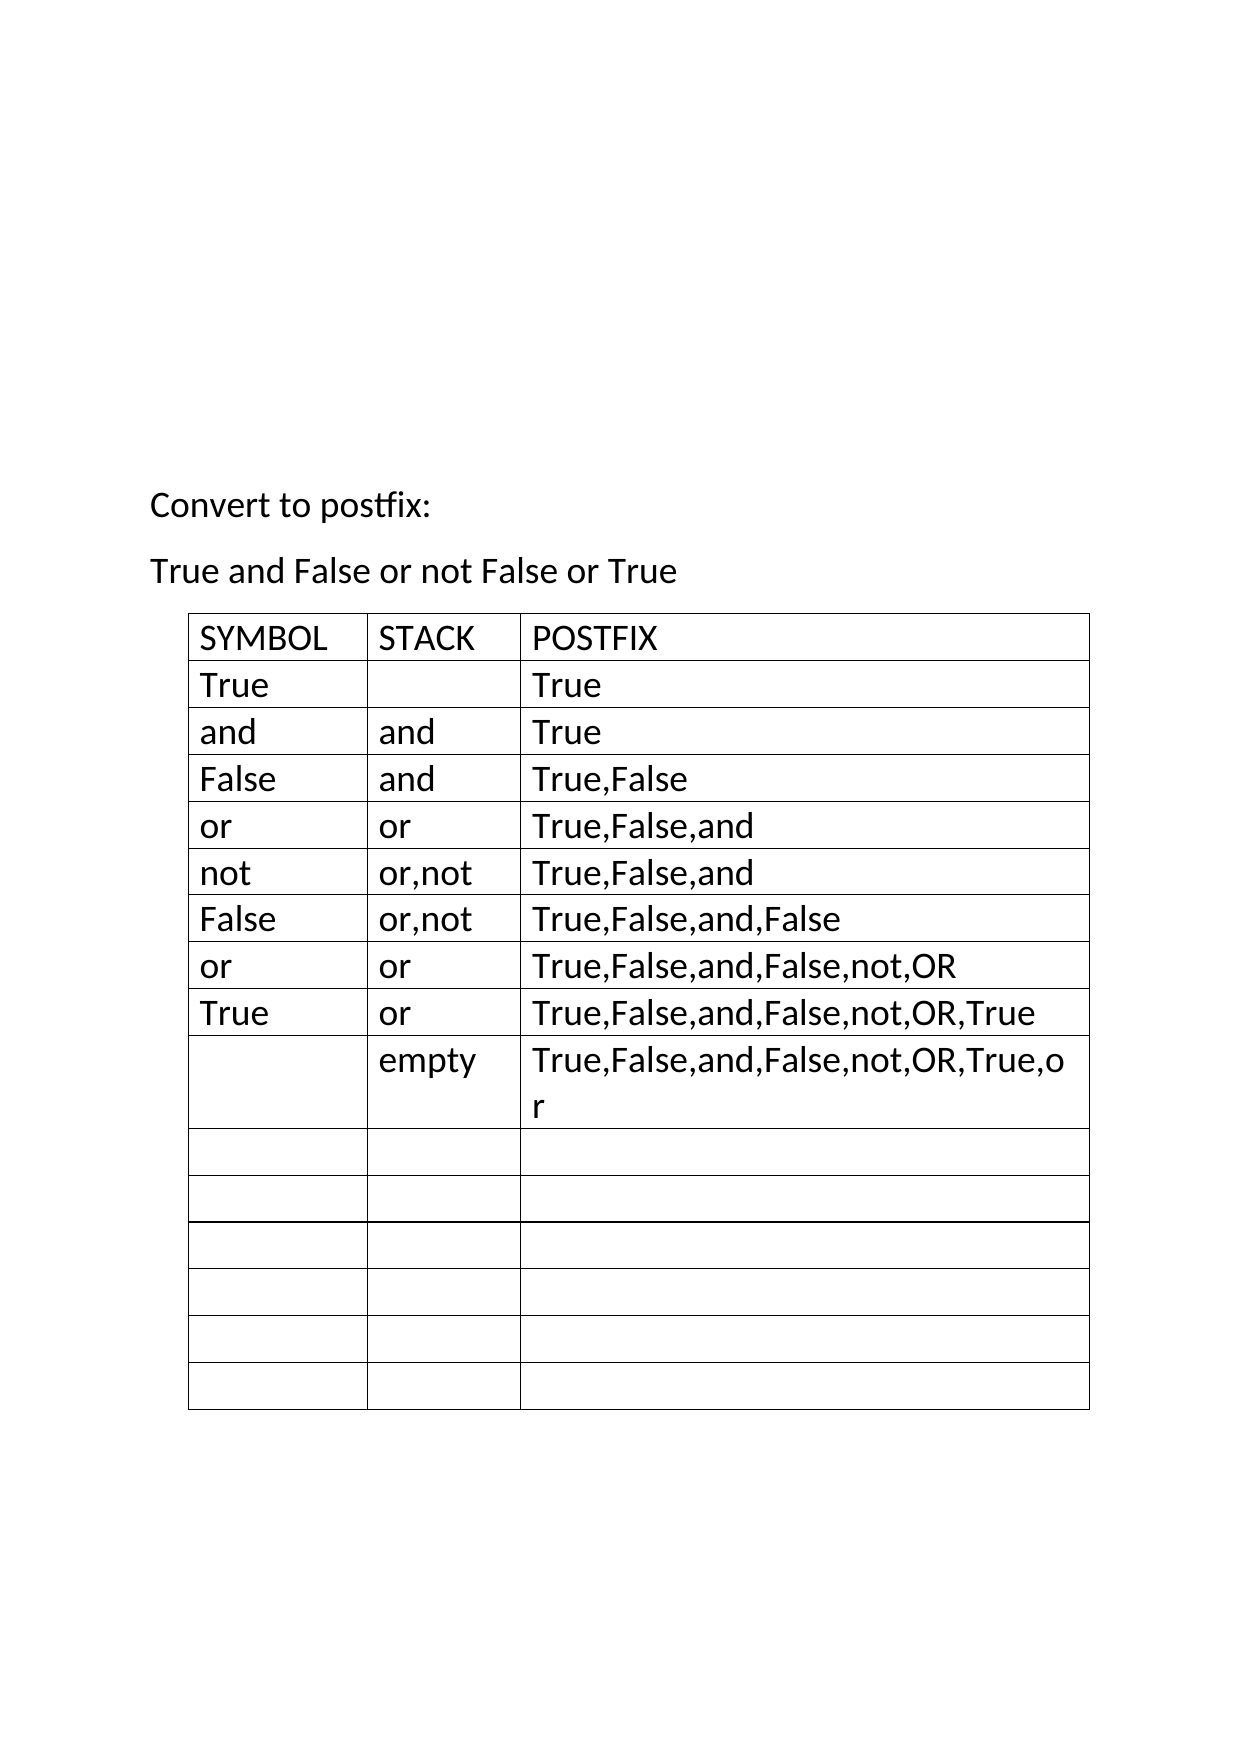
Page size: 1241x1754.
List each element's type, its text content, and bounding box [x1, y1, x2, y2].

table_cell [189, 1269, 367, 1315]
table_header STACK [368, 614, 520, 660]
table_cell [368, 1223, 520, 1268]
table_cell or [368, 942, 520, 988]
table_cell [521, 1363, 1089, 1409]
table_cell [189, 1176, 367, 1221]
table_cell or [189, 802, 367, 847]
table_cell True,False [521, 755, 1089, 801]
table_cell True,False,and,False [521, 895, 1089, 941]
table_cell not [189, 849, 367, 894]
table_cell [189, 1223, 367, 1268]
table_cell and [368, 708, 520, 754]
table_cell [521, 1129, 1089, 1174]
table_cell [521, 1223, 1089, 1268]
table_cell and [189, 708, 367, 754]
table_cell True [521, 708, 1089, 754]
table_cell True [521, 661, 1089, 707]
text True and False or not False or True [150, 547, 1090, 593]
table_cell and [368, 755, 520, 801]
table_cell [189, 1363, 367, 1409]
table_cell [521, 1176, 1089, 1221]
table_cell [368, 1363, 520, 1409]
table_cell True,False,and,False,not,OR,True [521, 989, 1089, 1035]
table_cell True,False,and,False,not,OR,True,or [521, 1036, 1089, 1128]
text Convert to postfix: [150, 481, 1090, 527]
table_header POSTFIX [521, 614, 1089, 660]
table_cell False [189, 895, 367, 941]
table_cell [368, 1129, 520, 1174]
table_cell or,not [368, 849, 520, 894]
table_cell [189, 1316, 367, 1362]
table_cell [521, 1269, 1089, 1315]
table_cell [189, 1036, 367, 1128]
table_cell [368, 661, 520, 707]
table_cell [521, 1316, 1089, 1362]
table_cell [368, 1316, 520, 1362]
table_cell True [189, 989, 367, 1035]
table_cell False [189, 755, 367, 801]
table_cell or [189, 942, 367, 988]
table_cell or [368, 802, 520, 847]
table_cell True,False,and [521, 849, 1089, 894]
table_header SYMBOL [189, 614, 367, 660]
table_cell True [189, 661, 367, 707]
table_cell or [368, 989, 520, 1035]
table_cell True,False,and [521, 802, 1089, 847]
table_cell [189, 1129, 367, 1174]
table_cell or,not [368, 895, 520, 941]
table_cell True,False,and,False,not,OR [521, 942, 1089, 988]
table_cell [368, 1176, 520, 1221]
table_cell empty [368, 1036, 520, 1128]
table_cell [368, 1269, 520, 1315]
